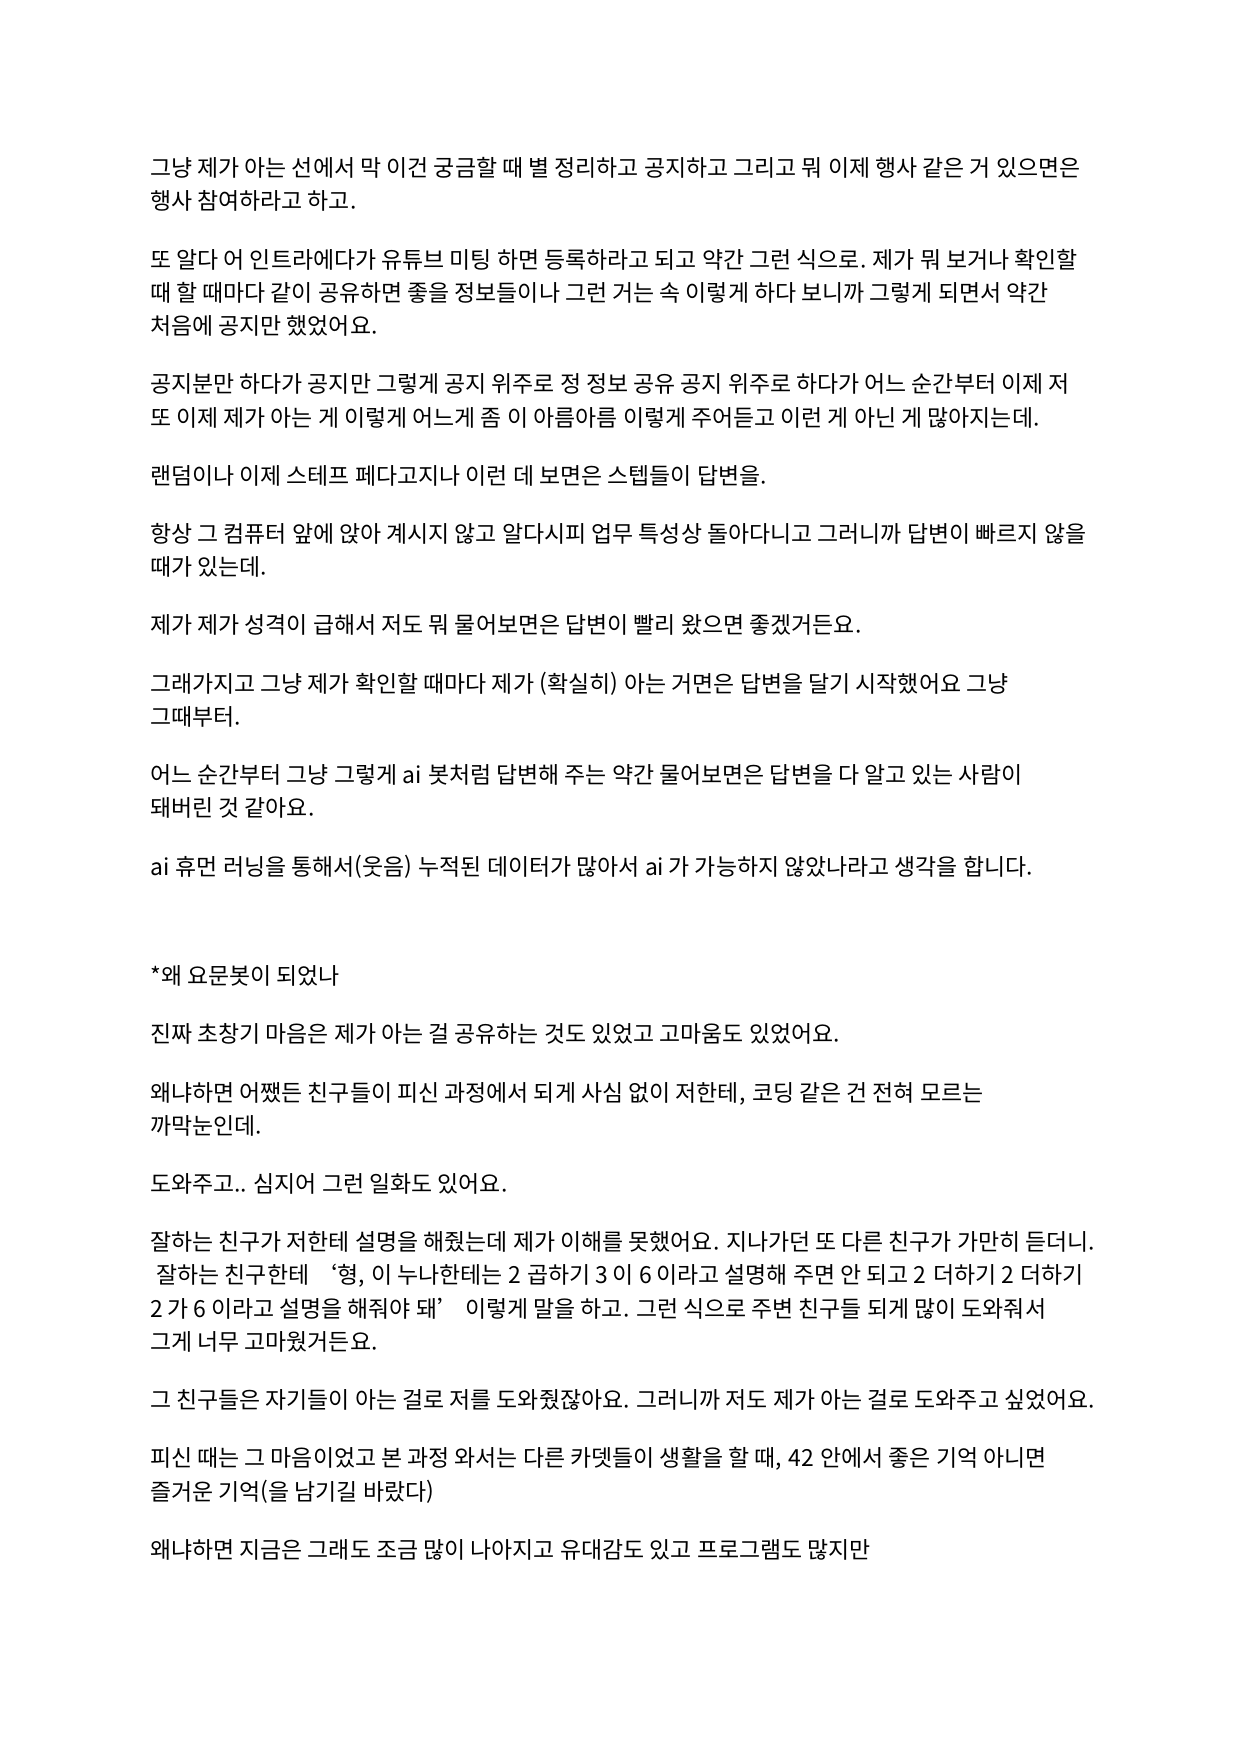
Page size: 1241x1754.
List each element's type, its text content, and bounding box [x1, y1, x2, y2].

text 왜냐하면 어쨌든 친구들이 피신 과정에서 되게 사심 없이 저한테, 코딩 같은 건 전혀 모르는 까막눈인데. [150, 1074, 1090, 1141]
text 도와주고.. 심지어 그런 일화도 있어요. [150, 1166, 1090, 1199]
text 잘하는 친구가 저한테 설명을 해줬는데 제가 이해를 못했어요. 지나가던 또 다른 친구가 가만히 듣더니. 잘하는 친구한테 ‘형, 이 누나한테는 2 곱하기 3이 6이라고 설명해 주면 안 되고 2 더하기 2 더하기 2가 6이라고 설명을 해줘야 돼’ 이렇게 말을 하고. 그런 식으로 주변 친구들 되게 많이 도와줘서 그게 너무 고마웠거든요. [150, 1224, 1090, 1357]
text 그냥 제가 아는 선에서 막 이건 궁금할 때 별 정리하고 공지하고 그리고 뭐 이제 행사 같은 거 있으면은 행사 참여하라고 하고. [150, 150, 1090, 216]
text 항상 그 컴퓨터 앞에 앉아 계시지 않고 알다시피 업무 특성상 돌아다니고 그러니까 답변이 빠르지 않을 때가 있는데. [150, 516, 1090, 582]
text 어느 순간부터 그냥 그렇게 ai 봇처럼 답변해 주는 약간 물어보면은 답변을 다 알고 있는 사람이 돼버린 것 같아요. [150, 757, 1090, 823]
text 제가 제가 성격이 급해서 저도 뭐 물어보면은 답변이 빨리 왔으면 좋겠거든요. [150, 607, 1090, 641]
text 피신 때는 그 마음이었고 본 과정 와서는 다른 카뎃들이 생활을 할 때, 42 안에서 좋은 기억 아니면 즐거운 기억(을 남기길 바랐다) [150, 1440, 1090, 1507]
text 그 친구들은 자기들이 아는 걸로 저를 도와줬잖아요. 그러니까 저도 제가 아는 걸로 도와주고 싶었어요. [150, 1382, 1090, 1415]
text *왜 요문봇이 되었나 [150, 958, 1090, 991]
text ai 휴먼 러닝을 통해서(웃음) 누적된 데이터가 많아서 ai가 가능하지 않았나라고 생각을 합니다. [150, 848, 1090, 882]
text 그래가지고 그냥 제가 확인할 때마다 제가 (확실히) 아는 거면은 답변을 달기 시작했어요 그냥 그때부터. [150, 666, 1090, 732]
text 또 알다 어 인트라에다가 유튜브 미팅 하면 등록하라고 되고 약간 그런 식으로. 제가 뭐 보거나 확인할 때 할 때마다 같이 공유하면 좋을 정보들이나 그런 거는 속 이렇게 하다 보니까 그렇게 되면서 약간 처음에 공지만 했었어요. [150, 241, 1090, 341]
text 왜냐하면 지금은 그래도 조금 많이 나아지고 유대감도 있고 프로그램도 많지만 [150, 1532, 1090, 1565]
text 랜덤이나 이제 스테프 페다고지나 이런 데 보면은 스텝들이 답변을. [150, 458, 1090, 491]
text 진짜 초창기 마음은 제가 아는 걸 공유하는 것도 있었고 고마움도 있었어요. [150, 1016, 1090, 1049]
text 공지분만 하다가 공지만 그렇게 공지 위주로 정 정보 공유 공지 위주로 하다가 어느 순간부터 이제 저 또 이제 제가 아는 게 이렇게 어느게 좀 이 아름아름 이렇게 주어듣고 이런 게 아닌 게 많아지는데. [150, 366, 1090, 433]
